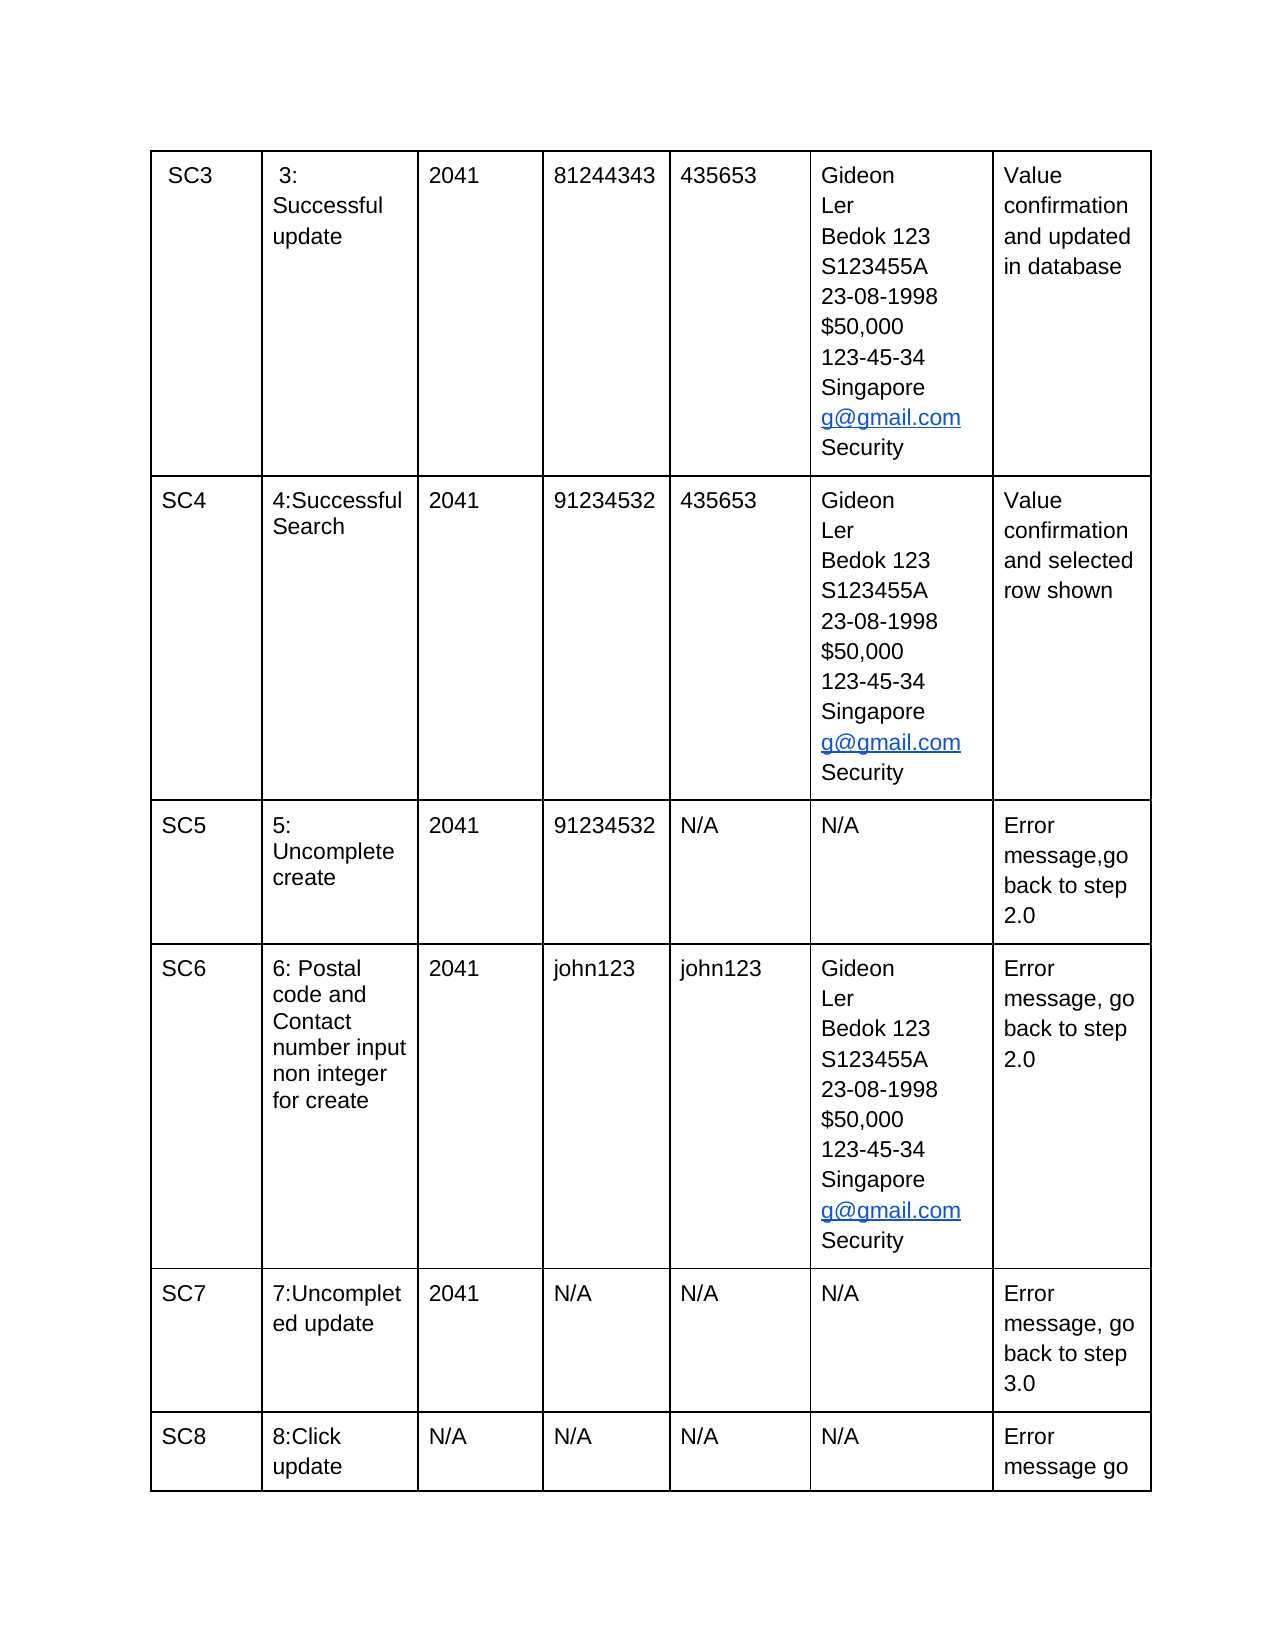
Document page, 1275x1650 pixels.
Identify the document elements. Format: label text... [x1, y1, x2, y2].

table_cell 3: Successful update [263, 152, 417, 475]
table_cell 2041 [419, 801, 542, 943]
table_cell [811, 152, 992, 475]
table_cell 2041 [419, 477, 542, 799]
table_cell SC6 [152, 945, 261, 1267]
table_cell Value confirmation and updated in database [994, 152, 1150, 475]
table_cell Error message, go back to step 2.0 [994, 945, 1150, 1267]
table_cell Gideon Ler Bedok 123 S123455A 23-08-1998 $50,000 123-45-34 Singapore g@gmail.com Security [811, 477, 992, 799]
table_cell N/A [811, 1269, 992, 1411]
table_cell SC4 [152, 477, 261, 799]
table_cell 435653 [671, 152, 810, 475]
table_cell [994, 1413, 1150, 1490]
table_cell SC8 [152, 1413, 261, 1490]
table_cell 5: Uncomplete create [263, 801, 417, 943]
table_cell 7:Uncompleted update [263, 1269, 417, 1411]
table_cell N/A [671, 801, 810, 943]
table_cell Error message,go back to step 2.0 [994, 801, 1150, 943]
table_cell Gideon Ler Bedok 123 S123455A 23-08-1998 $50,000 123-45-34 Singapore g@gmail.com Security [811, 945, 992, 1267]
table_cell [263, 1413, 417, 1490]
table_cell N/A [419, 1413, 542, 1490]
table_cell 2041 [419, 945, 542, 1267]
table_cell N/A [544, 1269, 669, 1411]
table_cell john123 [544, 945, 669, 1267]
table_cell SC3 [152, 152, 261, 475]
table_cell SC5 [152, 801, 261, 943]
table_cell 6: Postal code and Contact number input non integer for create [263, 945, 417, 1267]
table_cell N/A [671, 1269, 810, 1411]
table_cell 91234532 [544, 801, 669, 943]
table_cell N/A [811, 801, 992, 943]
table_cell 435653 [671, 477, 810, 799]
table_cell 81244343 [544, 152, 669, 475]
table_cell N/A [811, 1413, 992, 1490]
table_cell N/A [671, 1413, 810, 1490]
table_cell john123 [671, 945, 810, 1267]
table_cell N/A [544, 1413, 669, 1490]
table_cell Value confirmation and selected row shown [994, 477, 1150, 799]
table_cell 2041 [419, 152, 542, 475]
table_cell 2041 [419, 1269, 542, 1411]
table_cell 4:Successful Search [263, 477, 417, 799]
table_cell SC7 [152, 1269, 261, 1411]
table_cell 91234532 [544, 477, 669, 799]
table_cell Error message, go back to step 3.0 [994, 1269, 1150, 1411]
